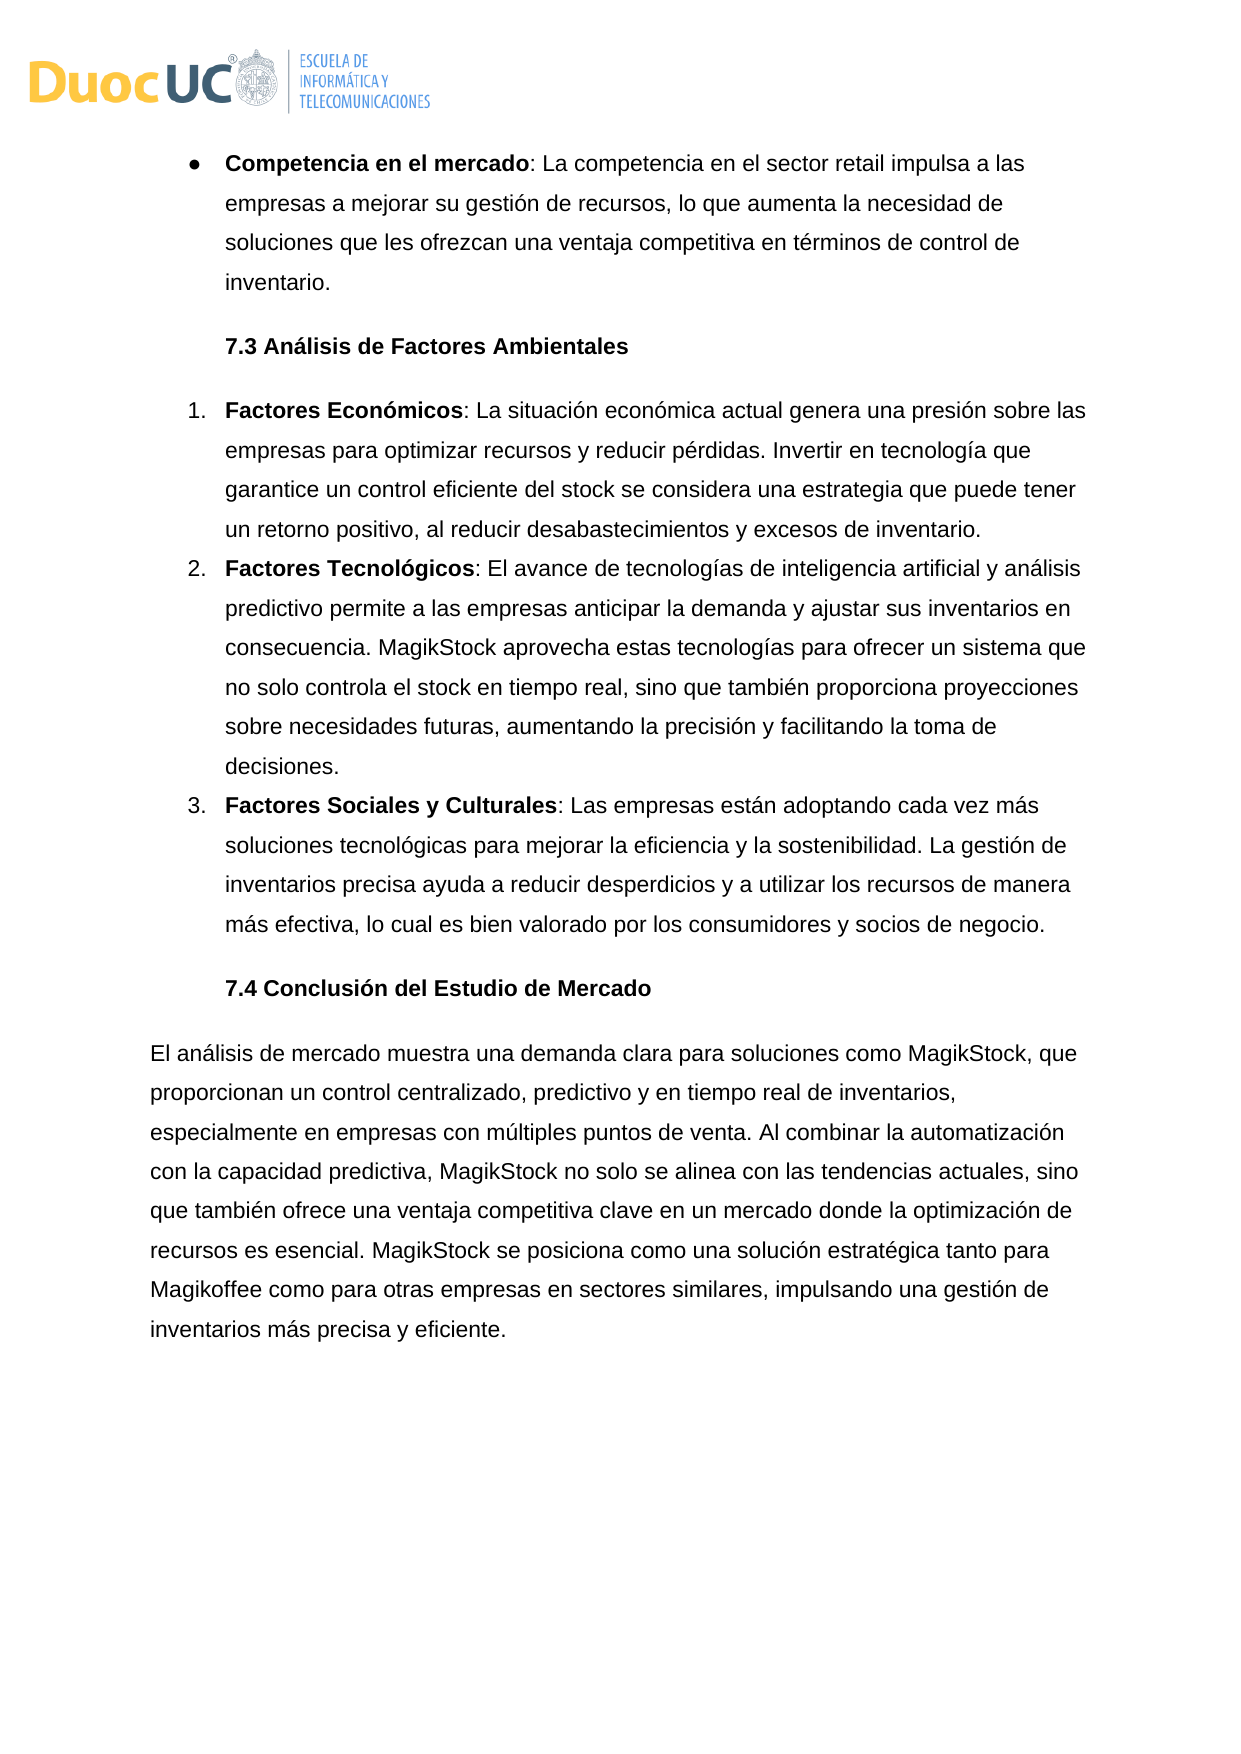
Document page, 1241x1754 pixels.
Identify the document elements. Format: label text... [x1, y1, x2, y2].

list Factores Tecnológicos: El avance de tecnologías de inteligencia artificial y análisis predictivo permite a las empresas anticipar la demanda y ajustar sus inventarios en consecuencia. MagikStock aprovecha estas tecnologías para ofrecer un sistema que no solo controla el stock en tiempo real, sino que también proporciona proyecciones sobre necesidades futuras, aumentando la precisión y facilitando la toma de decisiones. [187, 555, 1090, 779]
list Factores Sociales y Culturales: Las empresas están adoptando cada vez más soluciones tecnológicas para mejorar la eficiencia y la sostenibilidad. La gestión de inventarios precisa ayuda a reducir desperdicios y a utilizar los recursos de manera más efectiva, lo cual es bien valorado por los consumidores y socios de negocio. [187, 792, 1090, 937]
list Factores Económicos: La situación económica actual genera una presión sobre las empresas para optimizar recursos y reducir pérdidas. Invertir en tecnología que garantice un control eficiente del stock se considera una estrategia que puede tener un retorno positivo, al reducir desabastecimientos y excesos de inventario. [187, 397, 1090, 542]
text El análisis de mercado muestra una demanda clara para soluciones como MagikStock, que proporcionan un control centralizado, predictivo y en tiempo real de inventarios, especialmente en empresas con múltiples puntos de venta. Al combinar la automatización con la capacidad predictiva, MagikStock no solo se alinea con las tendencias actuales, sino que también ofrece una ventaja competitiva clave en un mercado donde la optimización de recursos es esencial. MagikStock se posiciona como una solución estratégica tanto para Magikoffee como para otras empresas en sectores similares, impulsando una gestión de inventarios más precisa y eficiente. [150, 1039, 1090, 1342]
picture [11, 11, 443, 150]
subtitle 7.4 Conclusión del Estudio de Mercado [225, 975, 1090, 1001]
list Competencia en el mercado: La competencia en el sector retail impulsa a las empresas a mejorar su gestión de recursos, lo que aumenta la necesidad de soluciones que les ofrezcan una ventaja competitiva en términos de control de inventario. [187, 150, 1090, 295]
subtitle 7.3 Análisis de Factores Ambientales [225, 333, 1090, 359]
